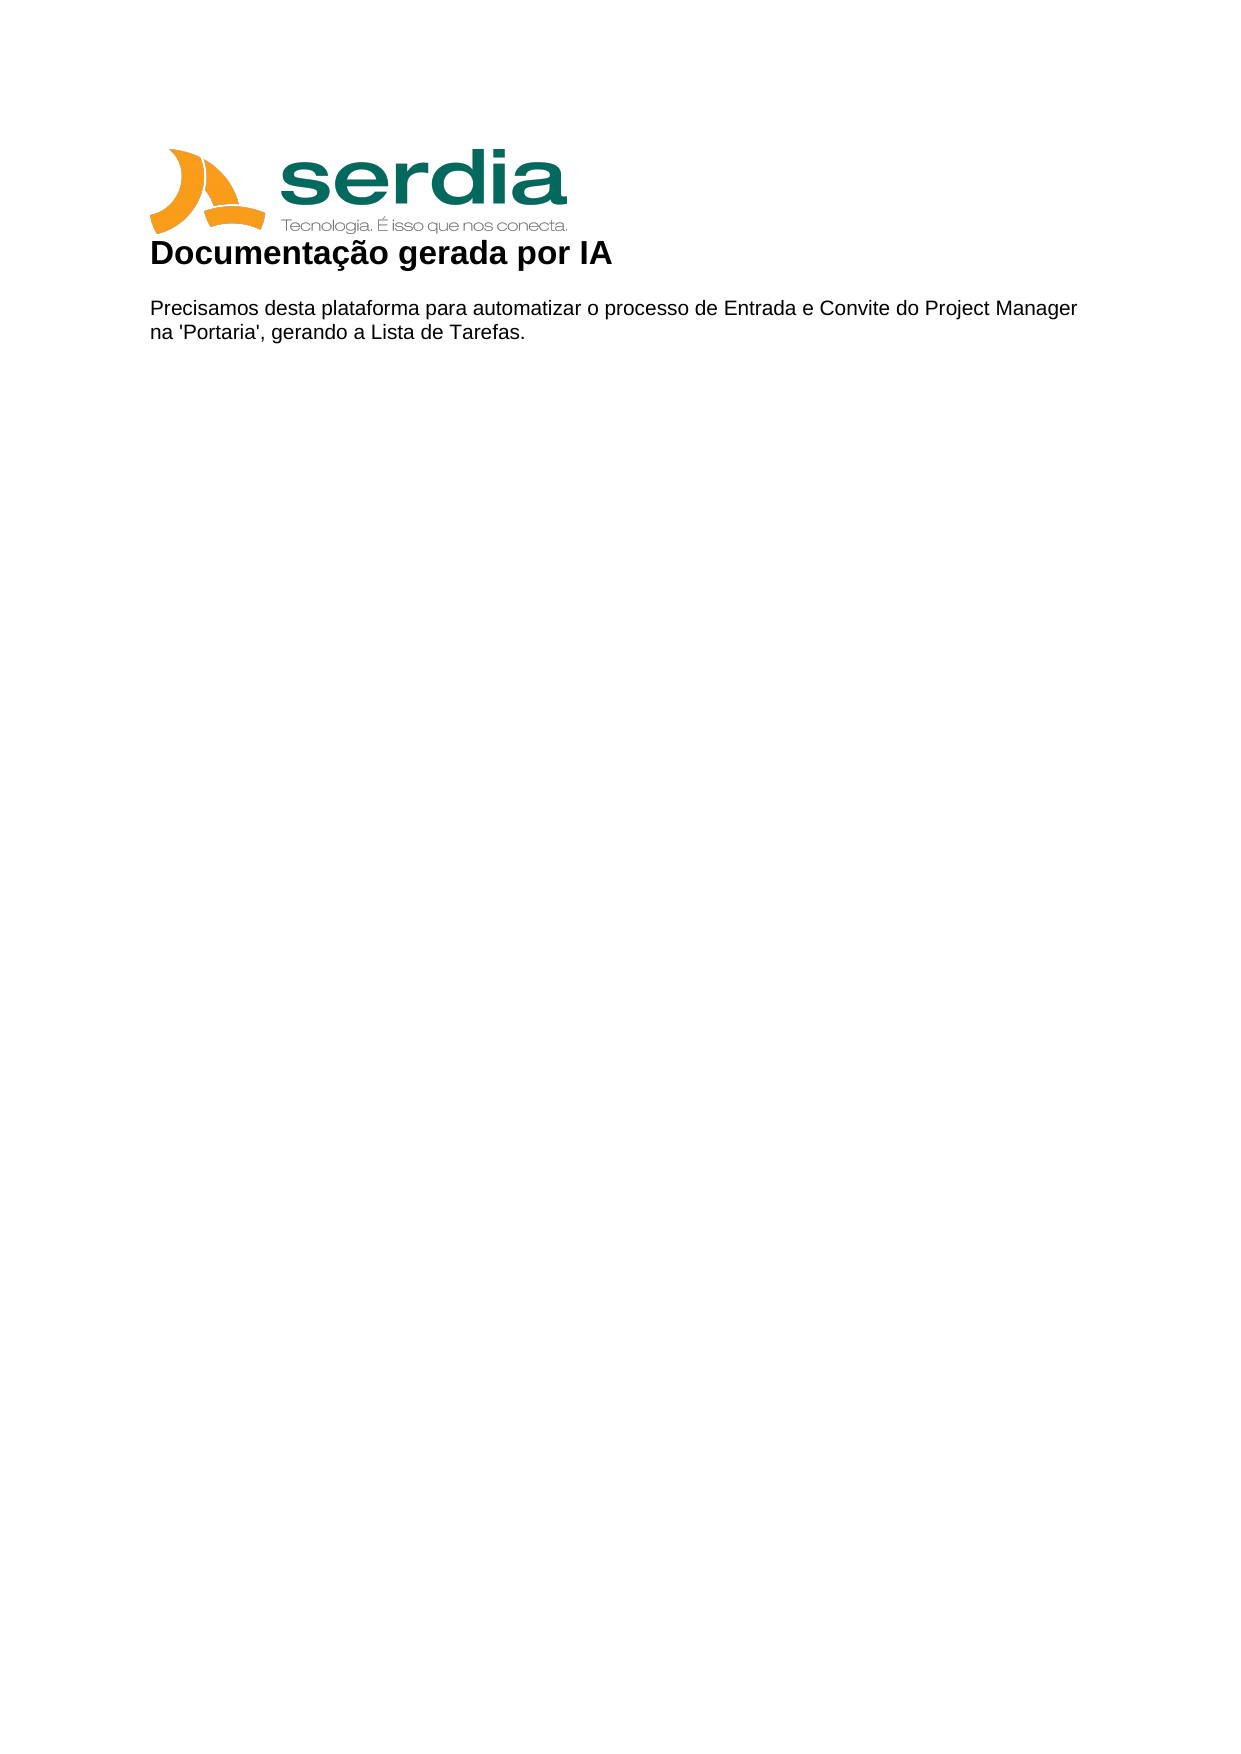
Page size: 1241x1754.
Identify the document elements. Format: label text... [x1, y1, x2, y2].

text Precisamos desta plataforma para automatizar o processo de Entrada e Convite do Project Manager na 'Portaria', gerando a Lista de Tarefas. [150, 296, 1090, 344]
text Documentação gerada por IA [150, 233, 1090, 272]
picture [150, 149, 567, 234]
